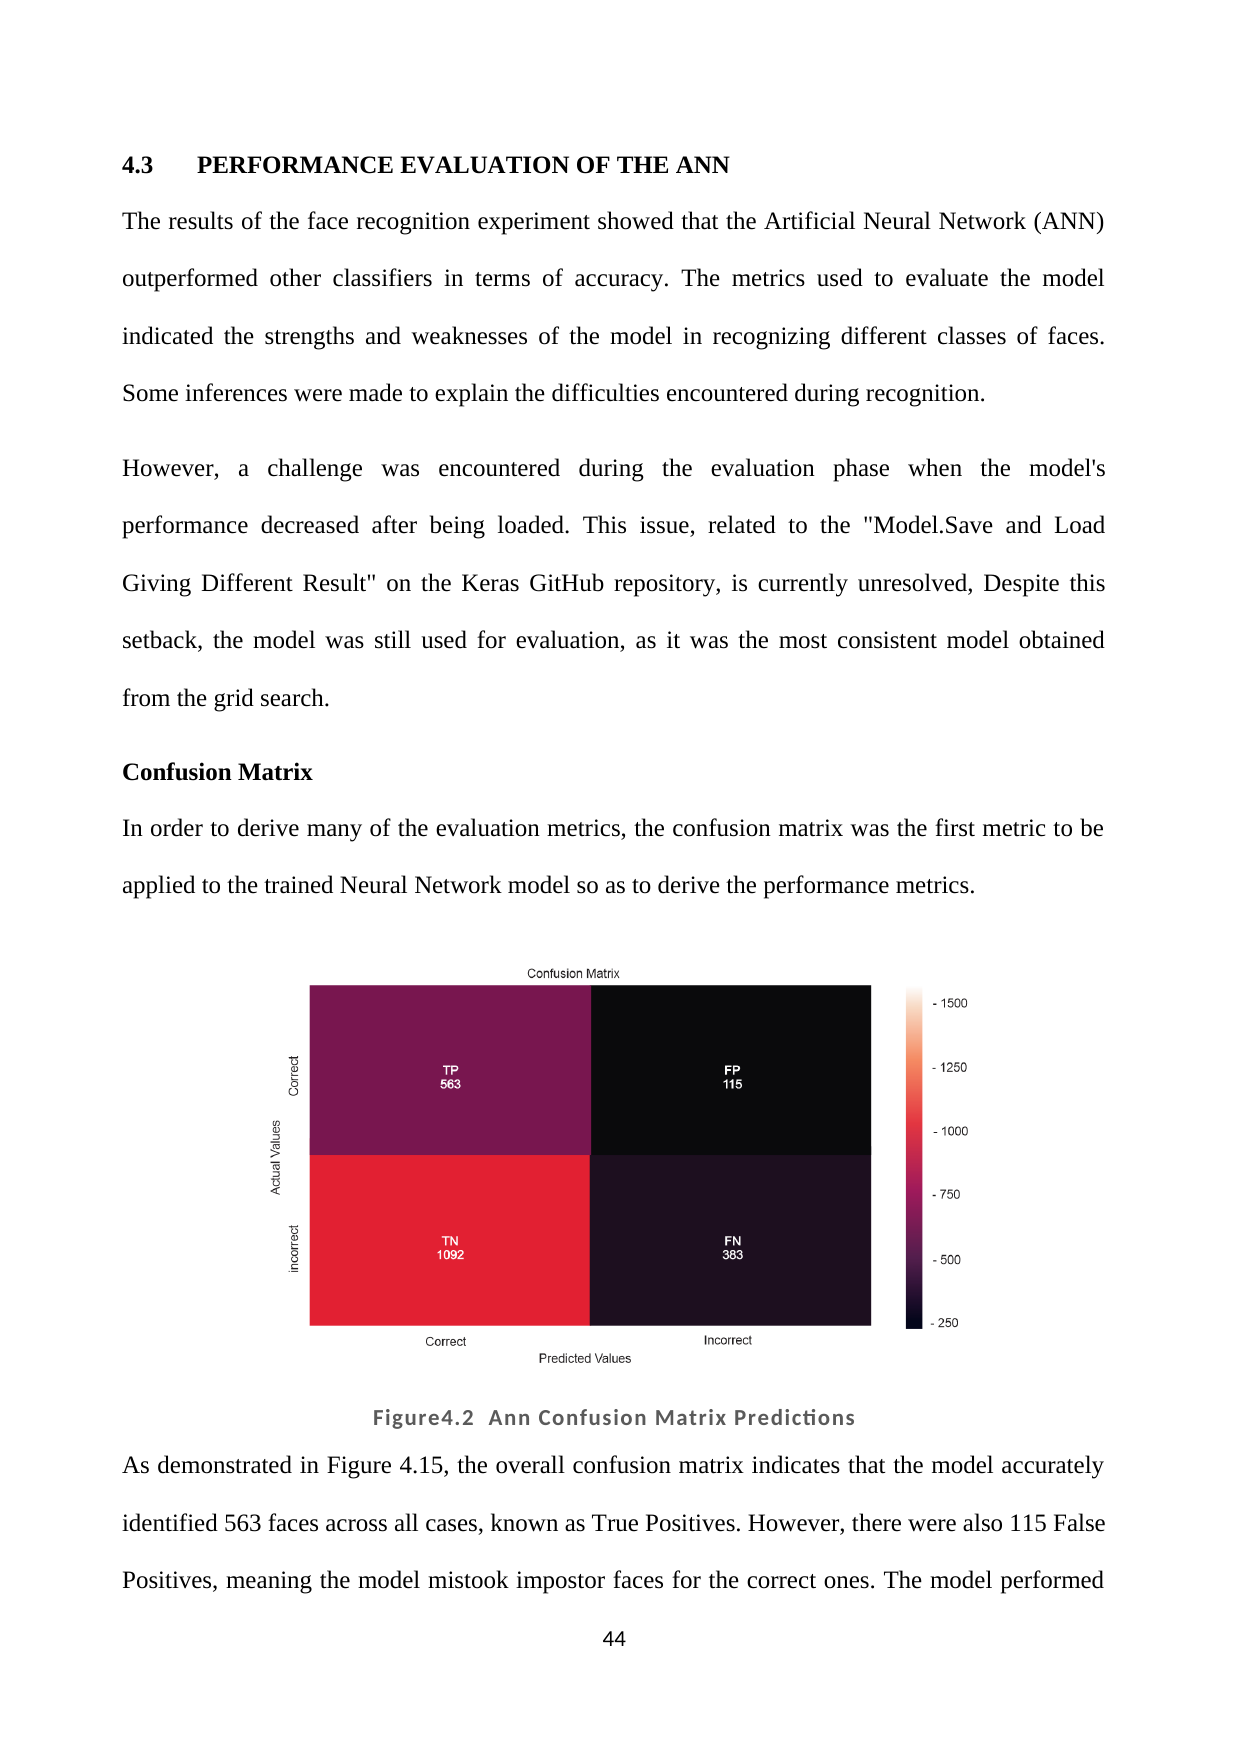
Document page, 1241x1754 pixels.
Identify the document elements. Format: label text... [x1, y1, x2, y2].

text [122, 1450, 1106, 1594]
picture [250, 944, 979, 1385]
subtitle Confusion Matrix [122, 757, 1106, 786]
text However, a challenge was encountered during the evaluation phase when the model's performance decreased after being loaded. This issue, related to the "Model.Save and Load Giving Different Result" on the Keras GitHub repository, is currently unresolved, Despite this setback, the model was still used for evaluation, as it was the most consistent model obtained from the grid search. [122, 453, 1106, 711]
subtitle Figure4.2 Ann Confusion Matrix Predictions [122, 1403, 1106, 1431]
subtitle 4.3 PERFORMANCE EVALUATION OF THE ANN [122, 150, 1106, 179]
text The results of the face recognition experiment showed that the Artificial Neural Network (ANN) outperformed other classifiers in terms of accuracy. The metrics used to evaluate the model indicated the strengths and weaknesses of the model in recognizing different classes of faces. Some inferences were made to explain the difficulties encountered during recognition. [122, 206, 1106, 407]
text In order to derive many of the evaluation metrics, the confusion matrix was the first metric to be applied to the trained Neural Network model so as to derive the performance metrics. [122, 813, 1106, 899]
